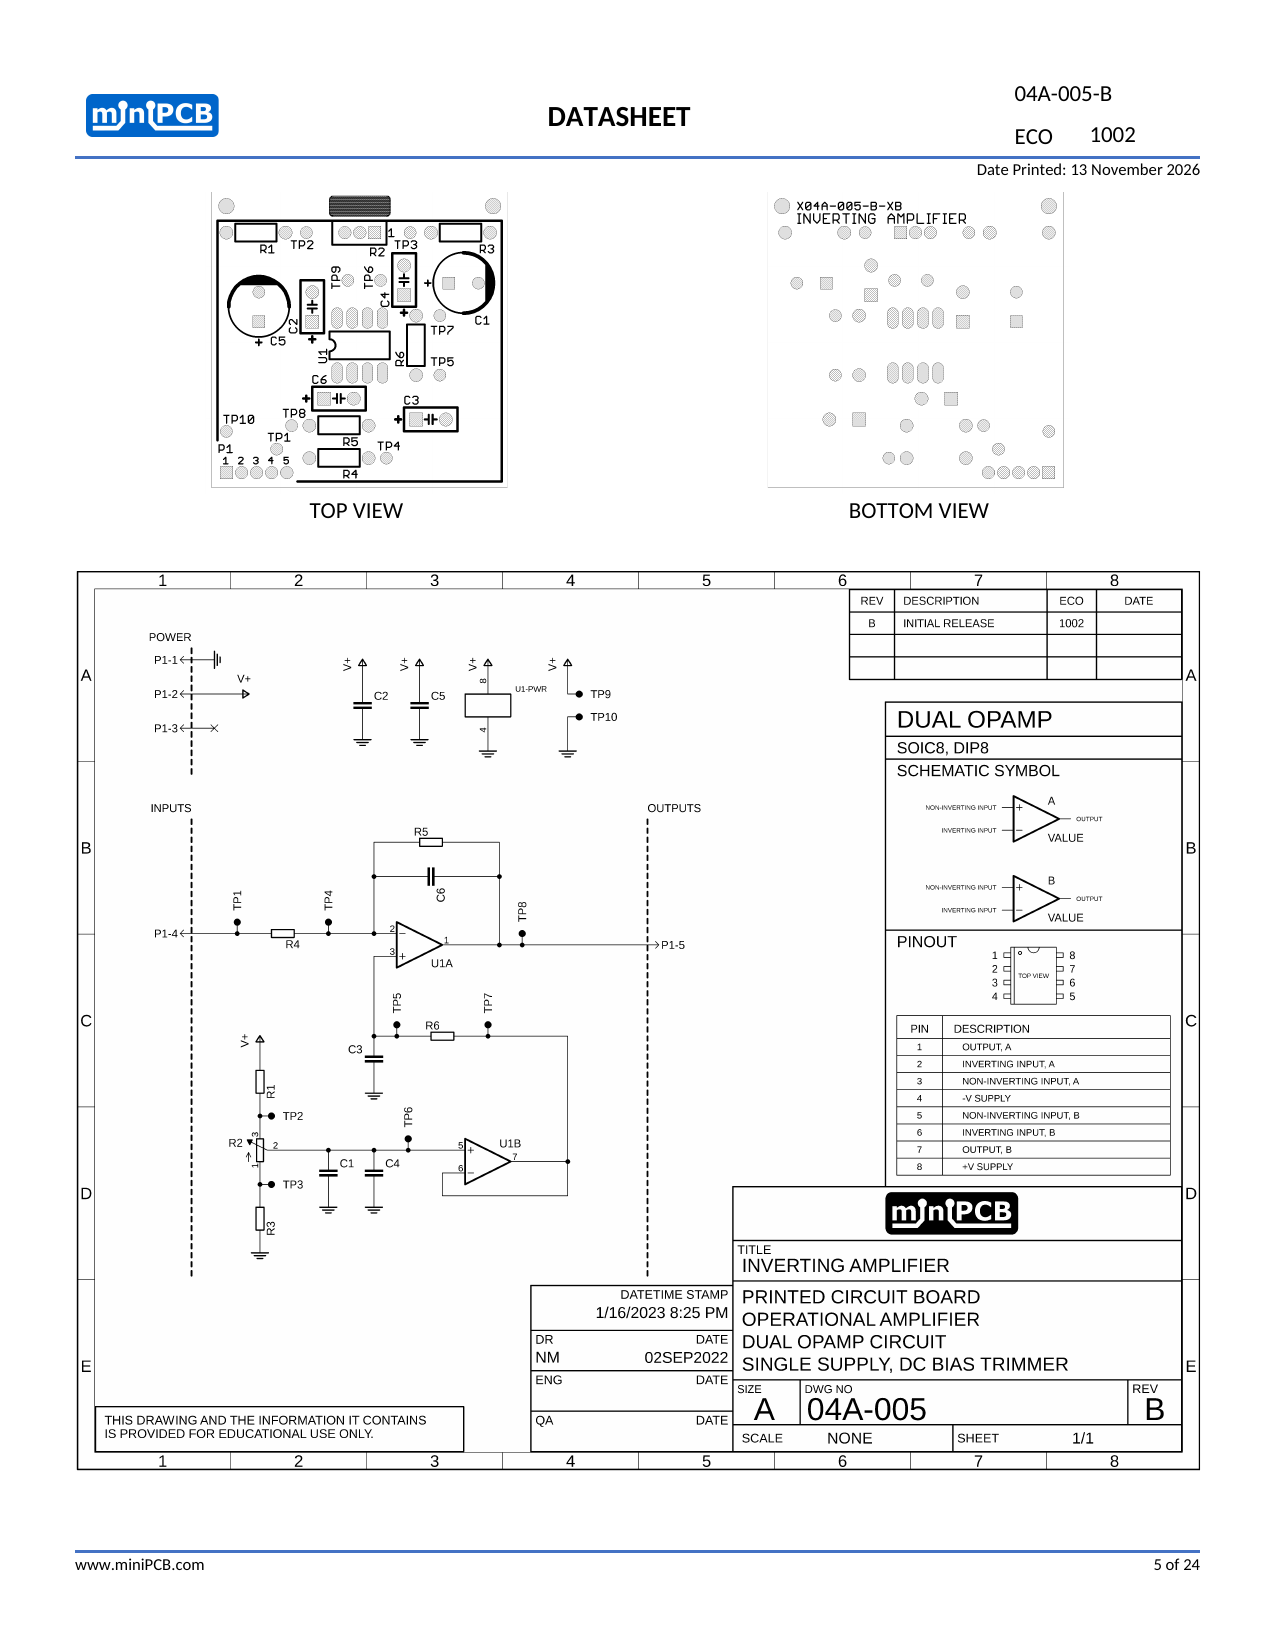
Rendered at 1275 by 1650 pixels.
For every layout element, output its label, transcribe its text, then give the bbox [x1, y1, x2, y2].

table_cell TOP VIEW [75, 496, 637, 524]
picture [75, 571, 1200, 1472]
table_cell BOTTOM VIEW [638, 496, 1200, 524]
picture [86, 94, 219, 137]
picture [205, 192, 508, 494]
table_header [638, 192, 1200, 496]
picture [767, 192, 1070, 494]
table_header [75, 192, 637, 496]
